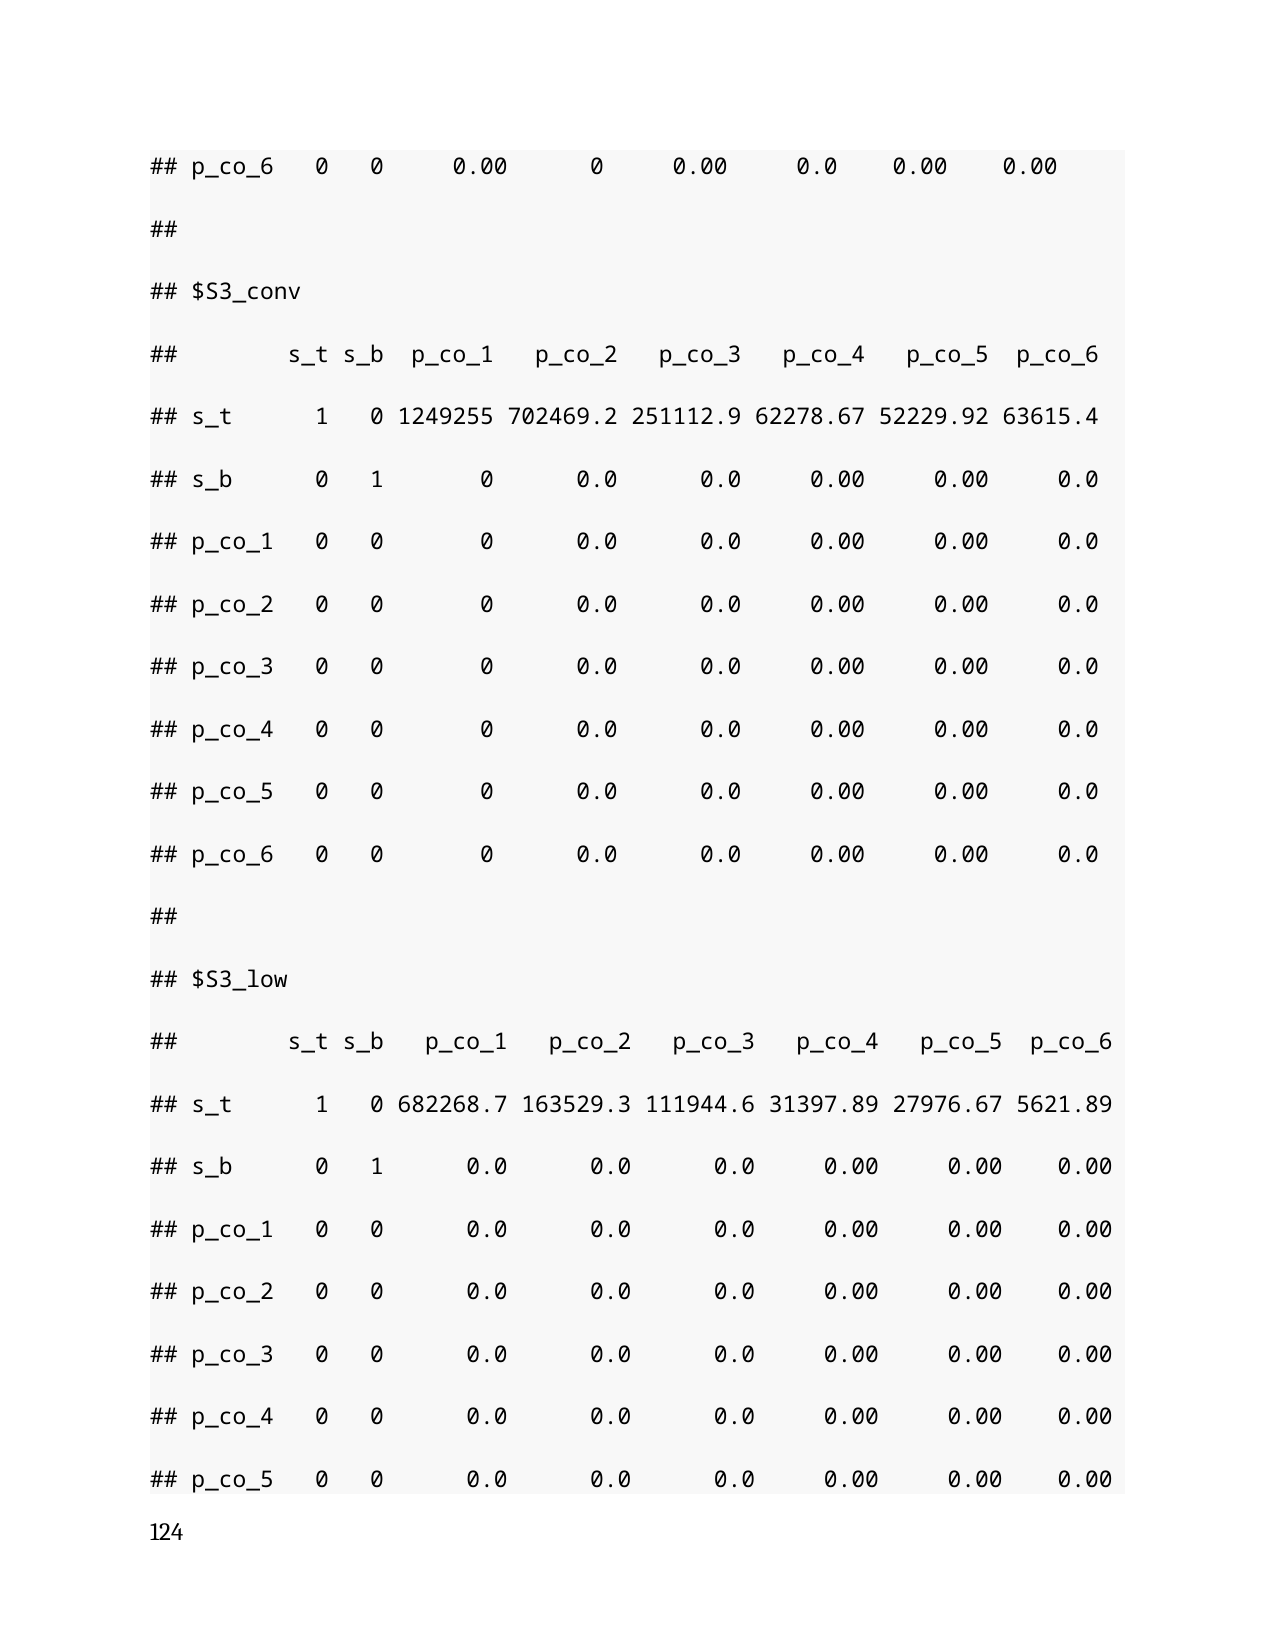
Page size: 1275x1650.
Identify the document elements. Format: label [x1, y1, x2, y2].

text [150, 150, 1125, 1494]
